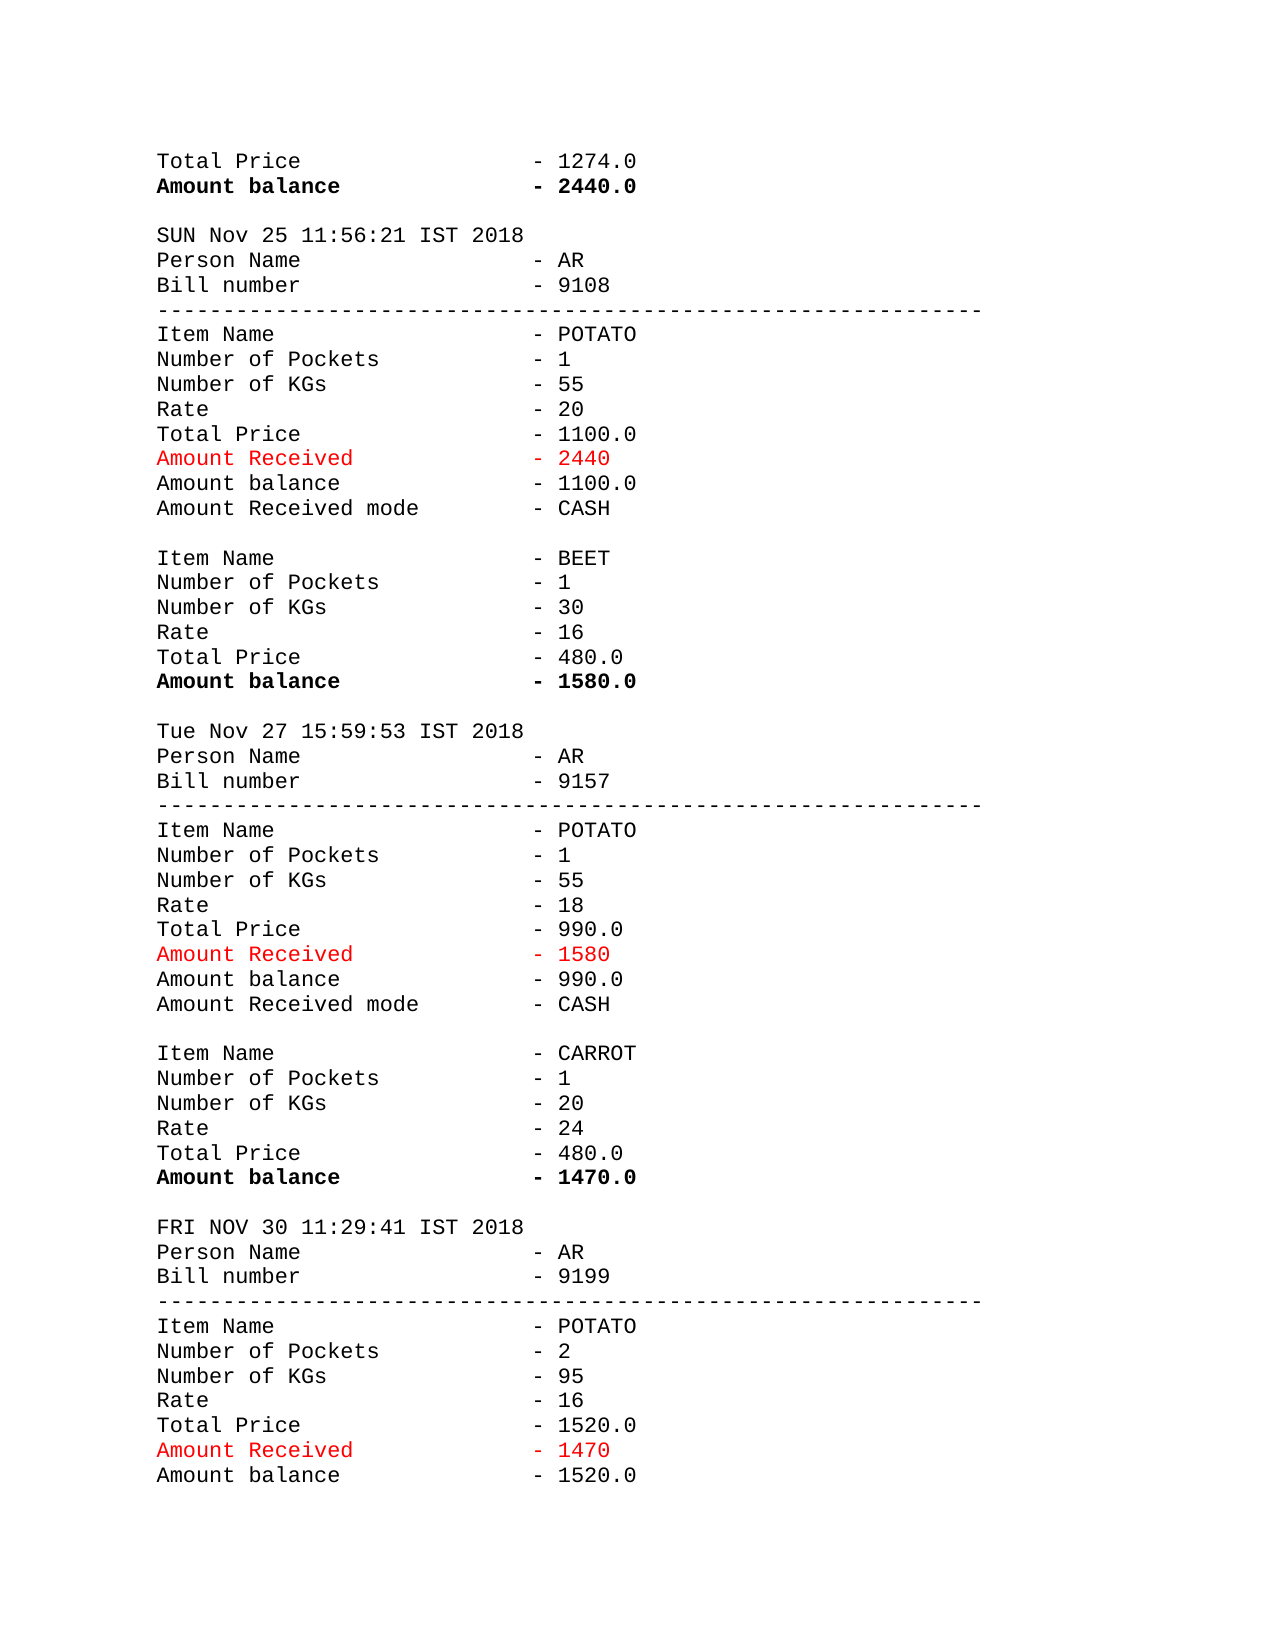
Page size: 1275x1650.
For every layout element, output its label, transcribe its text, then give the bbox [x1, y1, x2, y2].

text Amount Received - 2440 [156, 447, 1118, 472]
text Person Name - AR [156, 1241, 1118, 1266]
text Total Price - 1100.0 [156, 423, 1118, 447]
text Number of Pockets - 2 [156, 1340, 1118, 1365]
text Number of KGs - 30 [156, 596, 1118, 621]
text Bill number - 9199 [156, 1266, 1118, 1290]
text Amount balance - 1470.0 [156, 1166, 1118, 1191]
text Number of KGs - 55 [156, 373, 1118, 398]
text Amount balance - 990.0 [156, 968, 1118, 993]
text --------------------------------------------------------------- [156, 794, 1118, 819]
text Item Name - POTATO [156, 323, 1118, 348]
text Amount Received mode - CASH [156, 497, 1118, 522]
text Person Name - AR [156, 249, 1118, 274]
text Amount balance - 1520.0 [156, 1464, 1118, 1489]
text Number of Pockets - 1 [156, 348, 1118, 373]
text Rate - 20 [156, 398, 1118, 423]
text --------------------------------------------------------------- [156, 1290, 1118, 1315]
text Item Name - CARROT [156, 1042, 1118, 1067]
text Bill number - 9108 [156, 274, 1118, 299]
text Number of Pockets - 1 [156, 571, 1118, 596]
text Total Price - 480.0 [156, 646, 1118, 671]
text Bill number - 9157 [156, 770, 1118, 794]
text Amount balance - 2440.0 [156, 175, 1118, 199]
text Item Name - BEET [156, 547, 1118, 571]
text Item Name - POTATO [156, 1315, 1118, 1340]
text Total Price - 1520.0 [156, 1414, 1118, 1439]
text Number of KGs - 20 [156, 1092, 1118, 1117]
text Rate - 16 [156, 1389, 1118, 1414]
text FRI NOV 30 11:29:41 IST 2018 [156, 1216, 1118, 1241]
text SUN Nov 25 11:56:21 IST 2018 [156, 224, 1118, 249]
text Amount Received - 1470 [156, 1439, 1118, 1464]
text Number of KGs - 55 [156, 869, 1118, 894]
text Rate - 16 [156, 621, 1118, 646]
text Total Price - 480.0 [156, 1142, 1118, 1166]
text Amount balance - 1580.0 [156, 671, 1118, 695]
text Rate - 18 [156, 894, 1118, 918]
text Number of Pockets - 1 [156, 844, 1118, 869]
text Amount Received - 1580 [156, 943, 1118, 968]
text Number of Pockets - 1 [156, 1067, 1118, 1092]
text --------------------------------------------------------------- [156, 299, 1118, 323]
text Item Name - POTATO [156, 819, 1118, 844]
text Number of KGs - 95 [156, 1365, 1118, 1389]
text Tue Nov 27 15:59:53 IST 2018 [156, 720, 1118, 745]
text Total Price - 990.0 [156, 918, 1118, 943]
text Total Price - 1274.0 [156, 150, 1118, 175]
text Person Name - AR [156, 745, 1118, 770]
text Amount Received mode - CASH [156, 993, 1118, 1018]
text Rate - 24 [156, 1117, 1118, 1142]
text Amount balance - 1100.0 [156, 472, 1118, 497]
